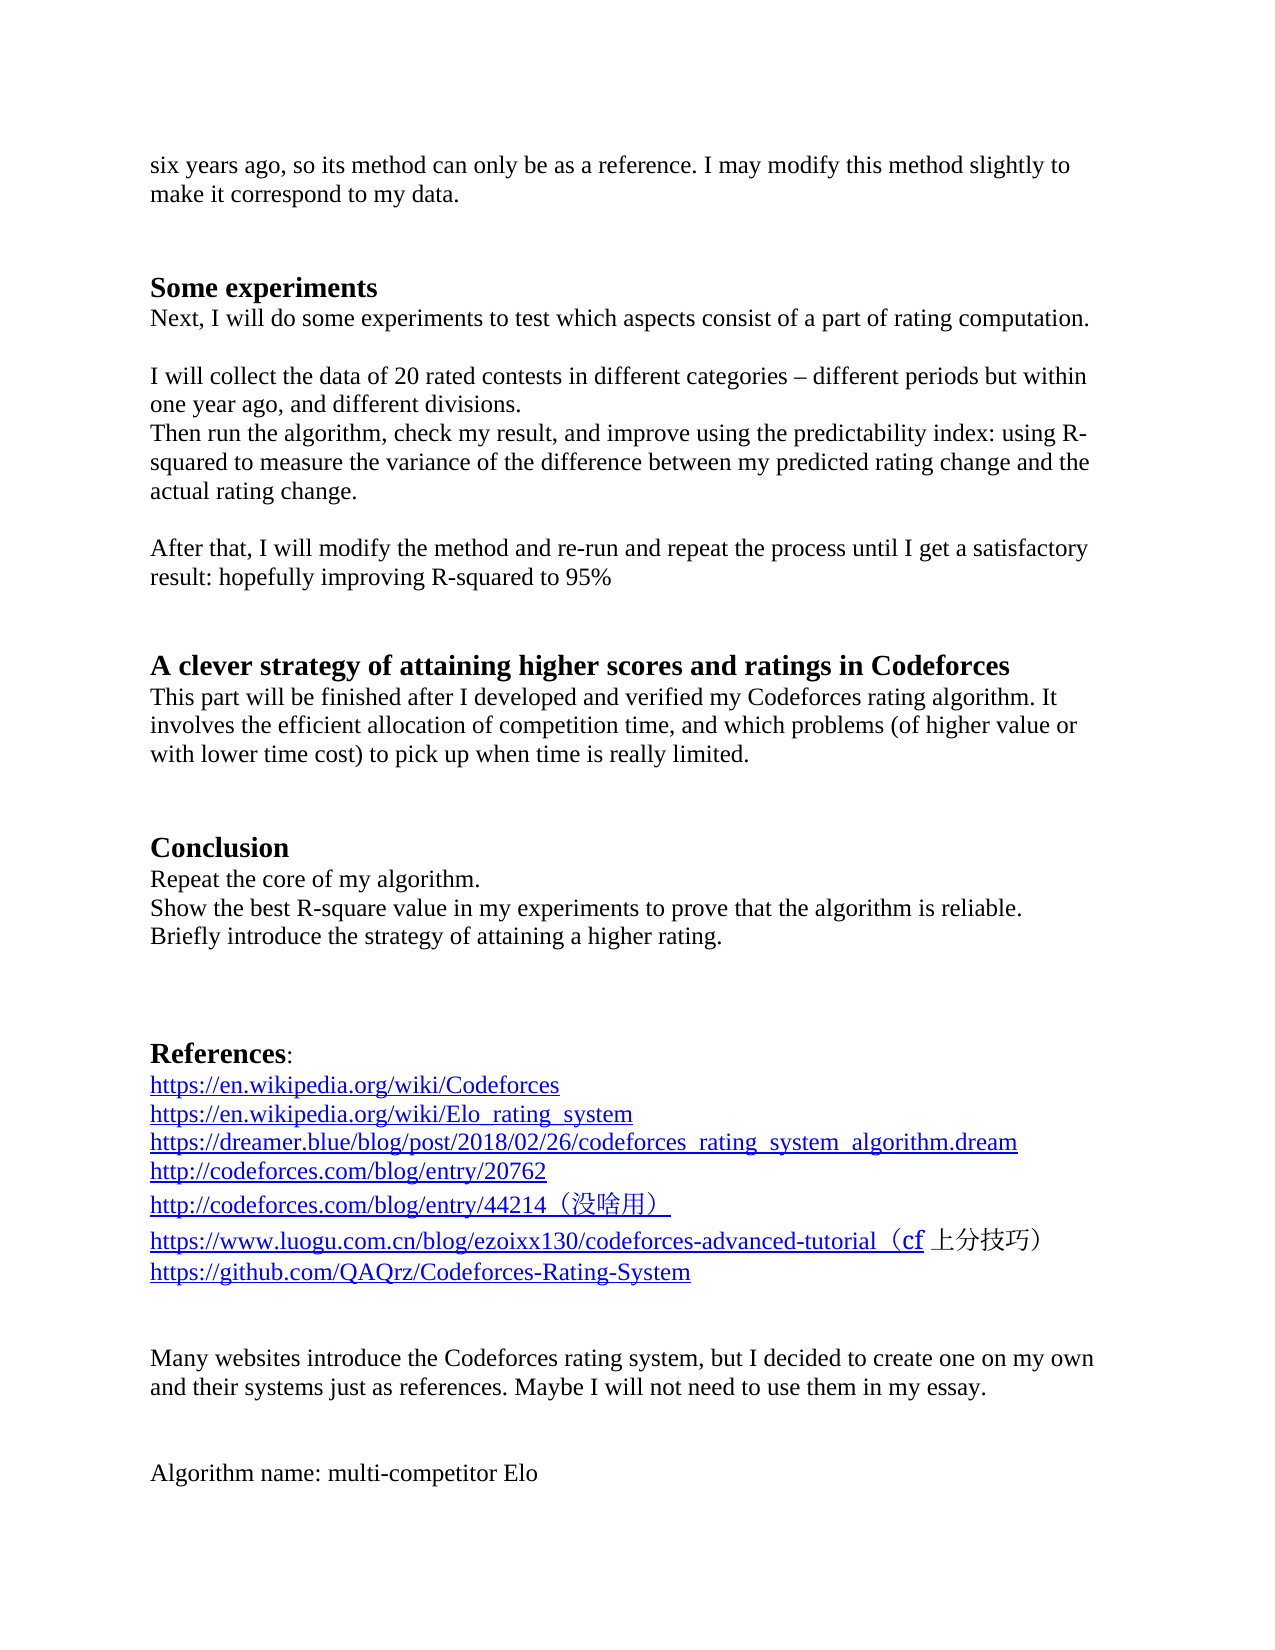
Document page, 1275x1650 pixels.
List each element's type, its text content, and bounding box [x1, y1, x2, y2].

text Show the best R-square value in my experiments to prove that the algorithm is reliable. [150, 893, 1125, 921]
text I will collect the data of 20 rated contests in different categories – different periods but within one year ago, and different divisions. [150, 361, 1125, 418]
text https://github.com/QAQrz/Codeforces-Rating-System [150, 1257, 1125, 1286]
text http://codeforces.com/blog/entry/20762 [150, 1156, 1125, 1185]
text Many websites introduce the Codeforces rating system, but I decided to create one on my own and their systems just as references. Maybe I will not need to use them in my essay. [150, 1343, 1125, 1401]
text Conclusion [150, 830, 1125, 864]
text Briefly introduce the strategy of attaining a higher rating. [150, 921, 1125, 950]
text Algorithm name: multi-competitor Elo [150, 1458, 1125, 1487]
text https://en.wikipedia.org/wiki/Elo_rating_system [150, 1099, 1125, 1127]
text Some experiments [150, 270, 1125, 303]
text A clever strategy of attaining higher scores and ratings in Codeforces [150, 648, 1125, 682]
text Next, I will do some experiments to test which aspects consist of a part of rating computation. [150, 303, 1125, 332]
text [150, 150, 1125, 207]
text http://codeforces.com/blog/entry/44214（没啥用） [150, 1185, 1125, 1221]
text https://www.luogu.com.cn/blog/ezoixx130/codeforces-advanced-tutorial（cf 上分技巧） [150, 1221, 1125, 1257]
text Then run the algorithm, check my result, and improve using the predictability index: using R-squared to measure the variance of the difference between my predicted rating change and the actual rating change. [150, 418, 1125, 504]
text After that, I will modify the method and re-run and repeat the process until I get a satisfactory result: hopefully improving R-squared to 95% [150, 533, 1125, 591]
text References: [150, 1036, 1125, 1070]
text https://dreamer.blue/blog/post/2018/02/26/codeforces_rating_system_algorithm.dream [150, 1127, 1125, 1156]
text https://en.wikipedia.org/wiki/Codeforces [150, 1070, 1125, 1099]
text This part will be finished after I developed and verified my Codeforces rating algorithm. It involves the efficient allocation of competition time, and which problems (of higher value or with lower time cost) to pick up when time is really limited. [150, 682, 1125, 768]
text Repeat the core of my algorithm. [150, 864, 1125, 893]
